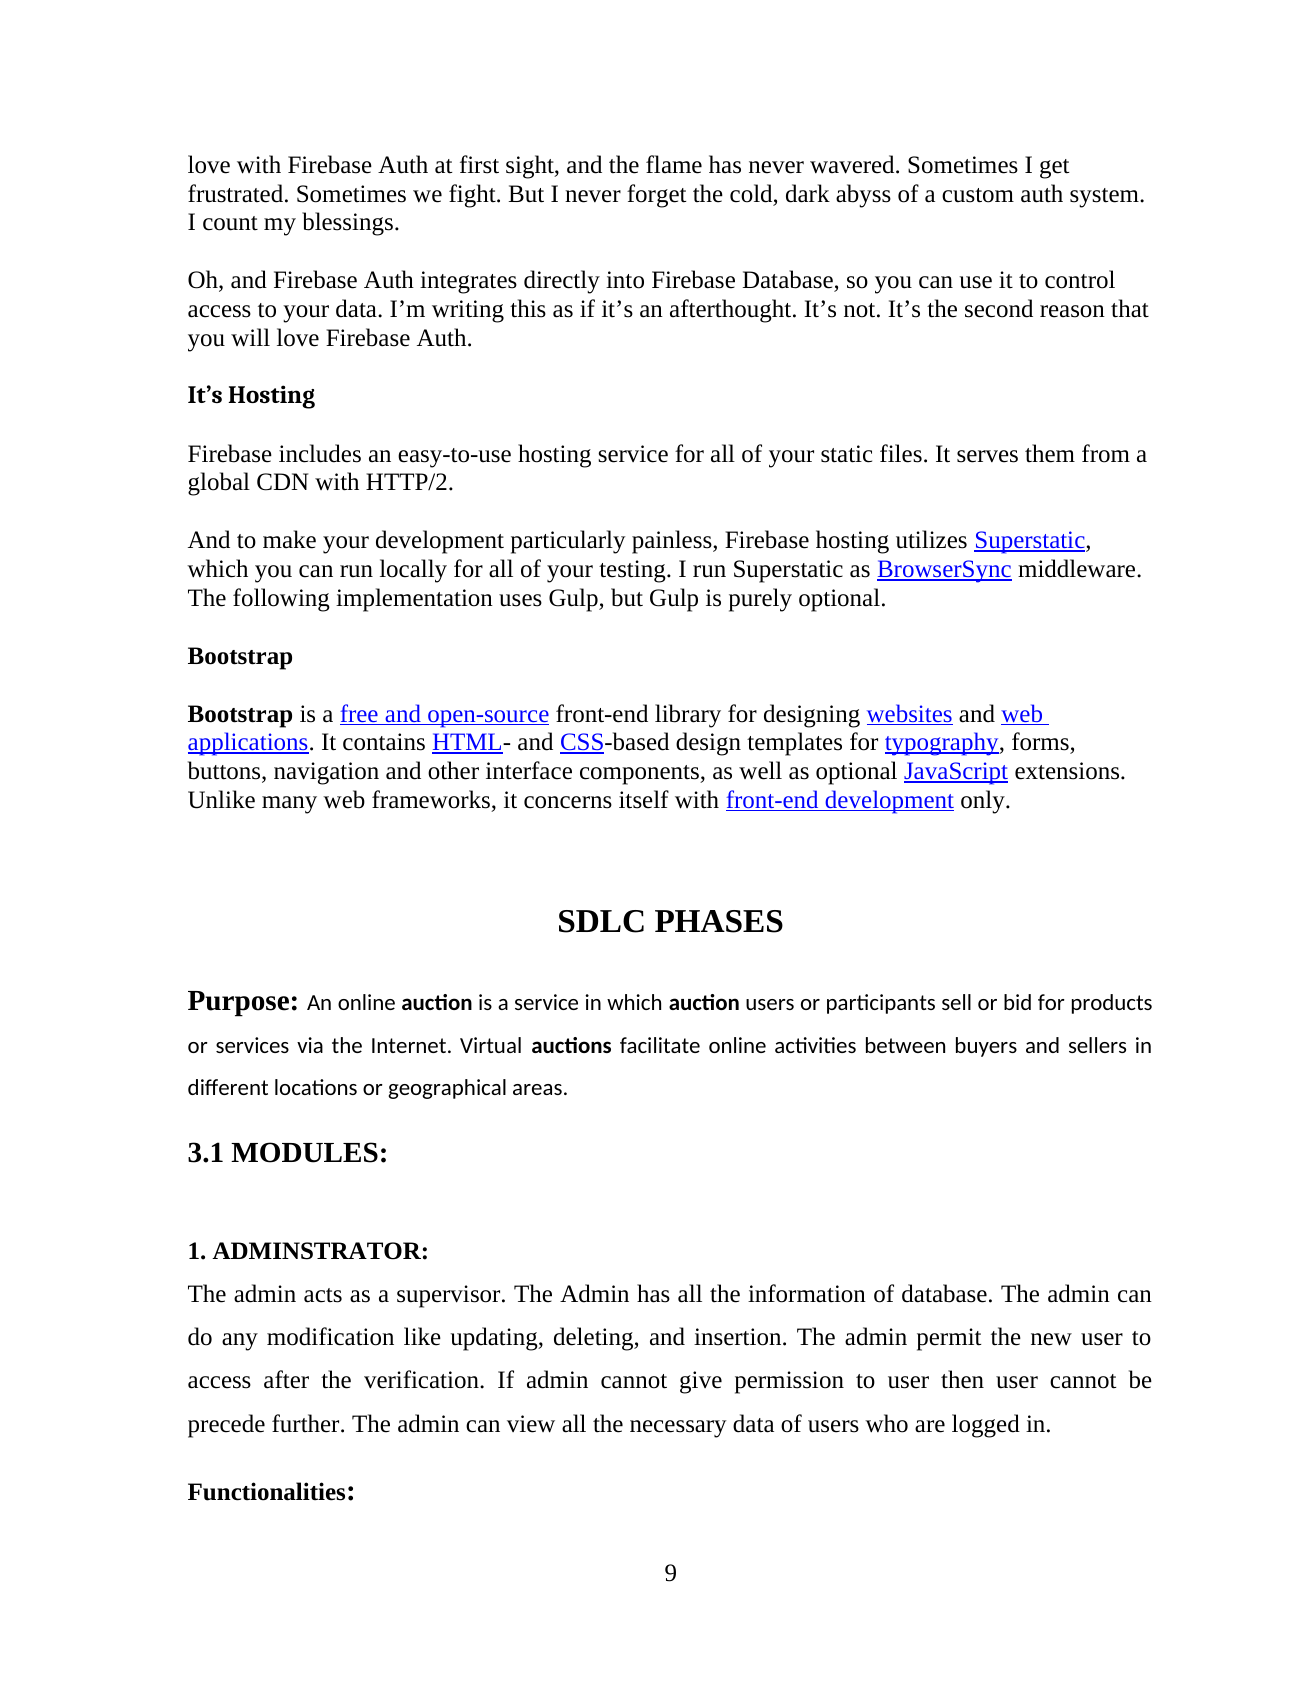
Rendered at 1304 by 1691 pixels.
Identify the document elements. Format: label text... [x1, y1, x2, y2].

text Bootstrap is a free and open-source front-end library for designing websites and web applications. It contains HTML- and CSS-based design templates for typography, forms, buttons, navigation and other interface components, as well as optional JavaScript extensions. Unlike many web frameworks, it concerns itself with front-end development only. [187, 699, 1153, 814]
list Purpose: An online auction is a service in which auction users or participants sell or bid for products or services via the Internet. Virtual auctions facilitate online activities between buyers and sellers in different locations or geographical areas. [187, 983, 1153, 1101]
text Oh, and Firebase Auth integrates directly into Firebase Database, so you can use it to control access to your data. I’m writing this as if it’s an afterthought. It’s not. It’s the second reason that you will love Firebase Auth. [187, 265, 1153, 352]
text Functionalities: [187, 1473, 1153, 1506]
list The admin acts as a supervisor. The Admin has all the information of database. The admin can do any modification like updating, deleting, and insertion. The admin permit the new user to access after the verification. If admin cannot give permission to user then user cannot be precede further. The admin can view all the necessary data of users who are logged in. [187, 1279, 1153, 1437]
text 3.1 MODULES: [187, 1136, 1153, 1169]
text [187, 150, 1153, 236]
text Bootstrap [187, 641, 1153, 669]
list 1. ADMINSTRATOR: [187, 1236, 1153, 1265]
text Firebase includes an easy-to-use hosting service for all of your static files. It serves them from a global CDN with HTTP/2. [187, 439, 1153, 496]
text And to make your development particularly painless, Firebase hosting utilizes Superstatic, which you can run locally for all of your testing. I run Superstatic as BrowserSync middleware. The following implementation uses Gulp, but Gulp is purely optional. [187, 525, 1153, 612]
subtitle It’s Hosting [187, 381, 1153, 409]
text SDLC PHASES [187, 901, 1153, 939]
